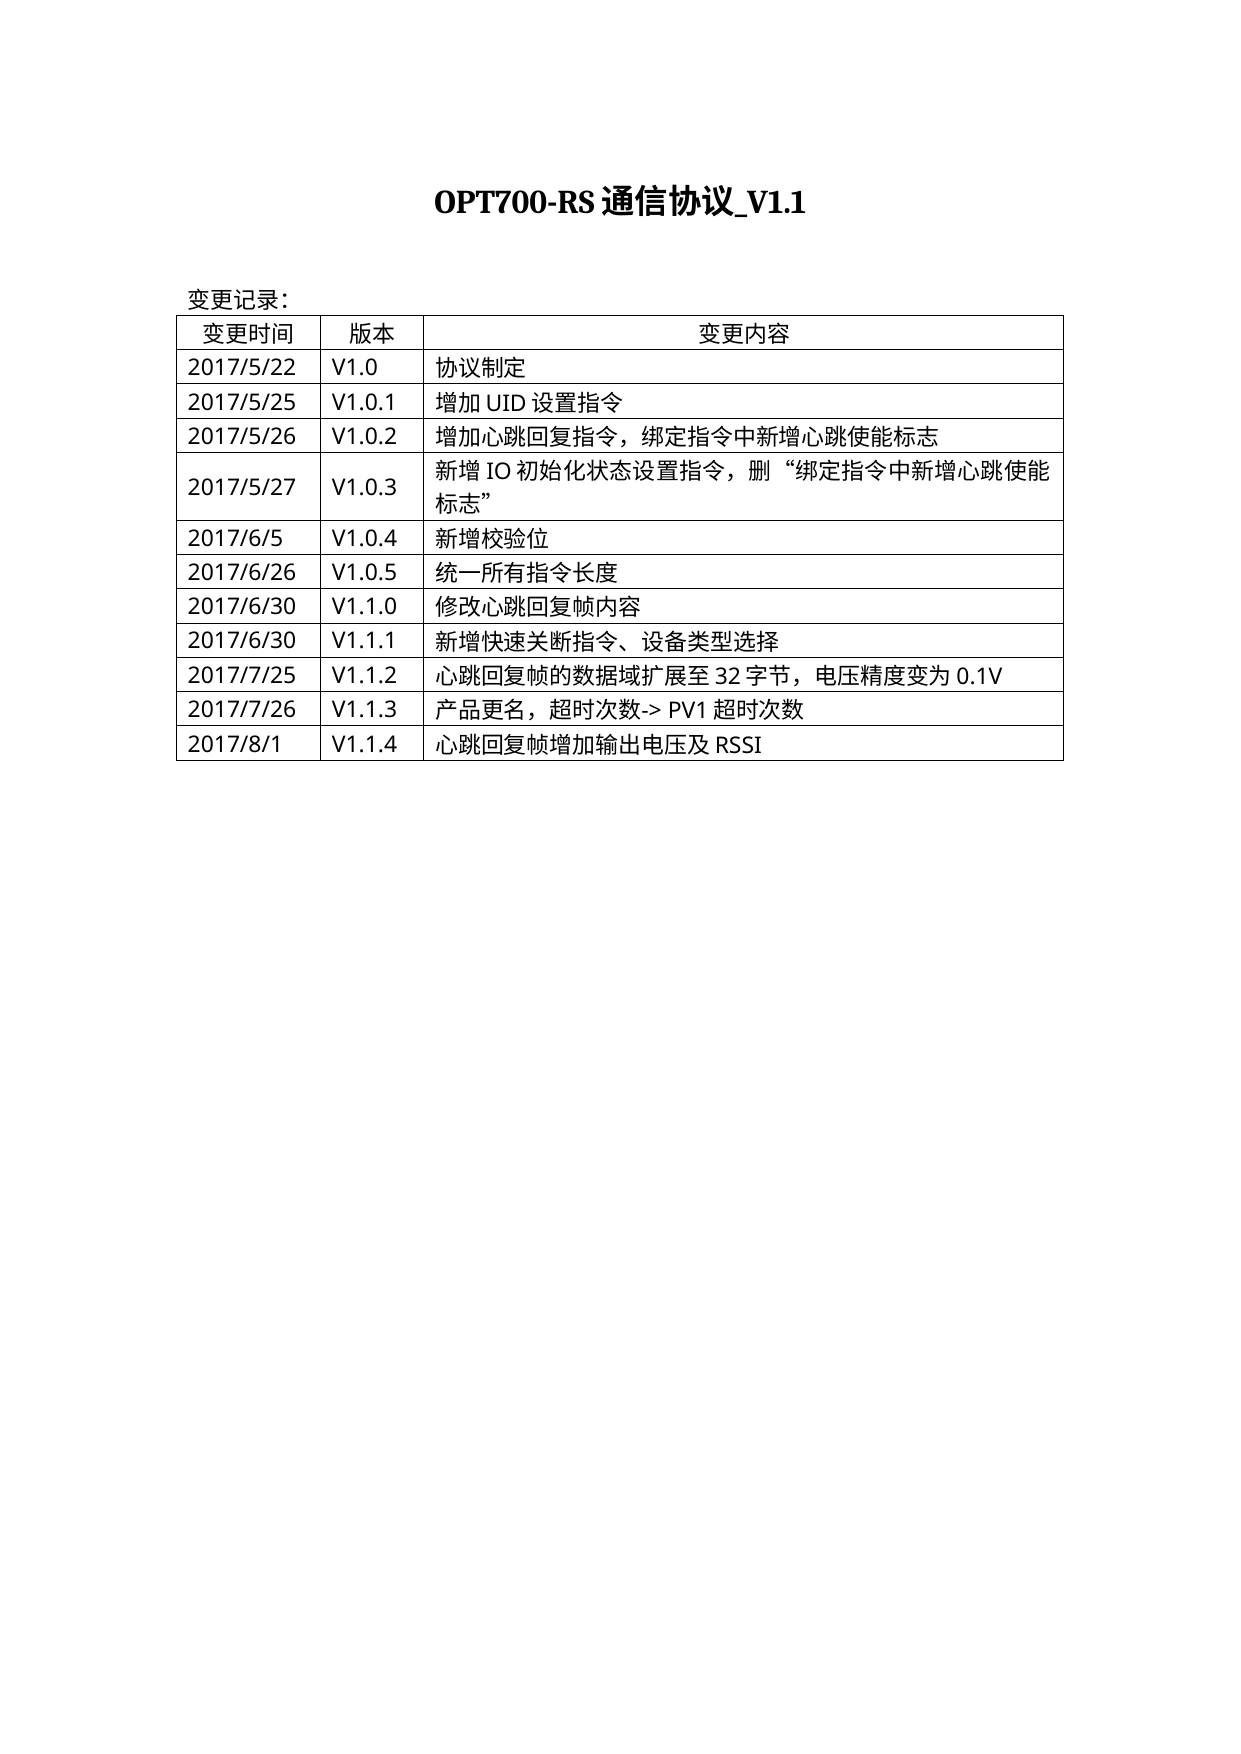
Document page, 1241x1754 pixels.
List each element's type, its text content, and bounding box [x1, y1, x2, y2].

table_cell 2017/5/26 [177, 419, 320, 452]
table_cell 2017/5/27 [177, 453, 320, 519]
table_cell 2017/6/30 [177, 624, 320, 657]
table_cell 2017/6/26 [177, 555, 320, 588]
table_cell 2017/6/30 [177, 589, 320, 622]
table_cell V1.0.5 [321, 555, 423, 588]
table_cell 2017/7/26 [177, 692, 320, 725]
text 变更记录： [187, 282, 1053, 315]
table_cell 产品更名，超时次数-> PV1超时次数 [424, 692, 1063, 725]
table_cell 2017/5/25 [177, 384, 320, 418]
table_cell 增加UID设置指令 [424, 384, 1063, 418]
table_cell 协议制定 [424, 350, 1063, 383]
table_cell 2017/5/22 [177, 350, 320, 383]
table_cell 心跳回复帧的数据域扩展至32字节，电压精度变为0.1V [424, 658, 1063, 691]
table_cell V1.0.2 [321, 419, 423, 452]
table_header 变更时间 [177, 316, 320, 349]
table_cell V1.0 [321, 350, 423, 383]
table_cell V1.0.4 [321, 521, 423, 554]
table_header 变更内容 [424, 316, 1063, 349]
table_cell 2017/6/5 [177, 521, 320, 554]
table_cell 新增IO初始化状态设置指令，删“绑定指令中新增心跳使能标志” [424, 453, 1063, 519]
table_cell 新增快速关断指令、设备类型选择 [424, 624, 1063, 657]
table_cell 心跳回复帧增加输出电压及RSSI [424, 726, 1063, 760]
table_cell 修改心跳回复帧内容 [424, 589, 1063, 622]
table_cell V1.1.2 [321, 658, 423, 691]
table_cell 增加心跳回复指令，绑定指令中新增心跳使能标志 [424, 419, 1063, 452]
table_cell V1.1.3 [321, 692, 423, 725]
table_cell V1.1.0 [321, 589, 423, 622]
table_cell V1.1.1 [321, 624, 423, 657]
table_cell 2017/8/1 [177, 726, 320, 760]
table_cell 2017/7/25 [177, 658, 320, 691]
table_header 版本 [321, 316, 423, 349]
table_cell 新增校验位 [424, 521, 1063, 554]
table_cell V1.0.3 [321, 453, 423, 519]
title OPT700-RS通信协议_V1.1 [187, 175, 1053, 223]
table_cell 统一所有指令长度 [424, 555, 1063, 588]
table_cell V1.0.1 [321, 384, 423, 418]
table_cell V1.1.4 [321, 726, 423, 760]
